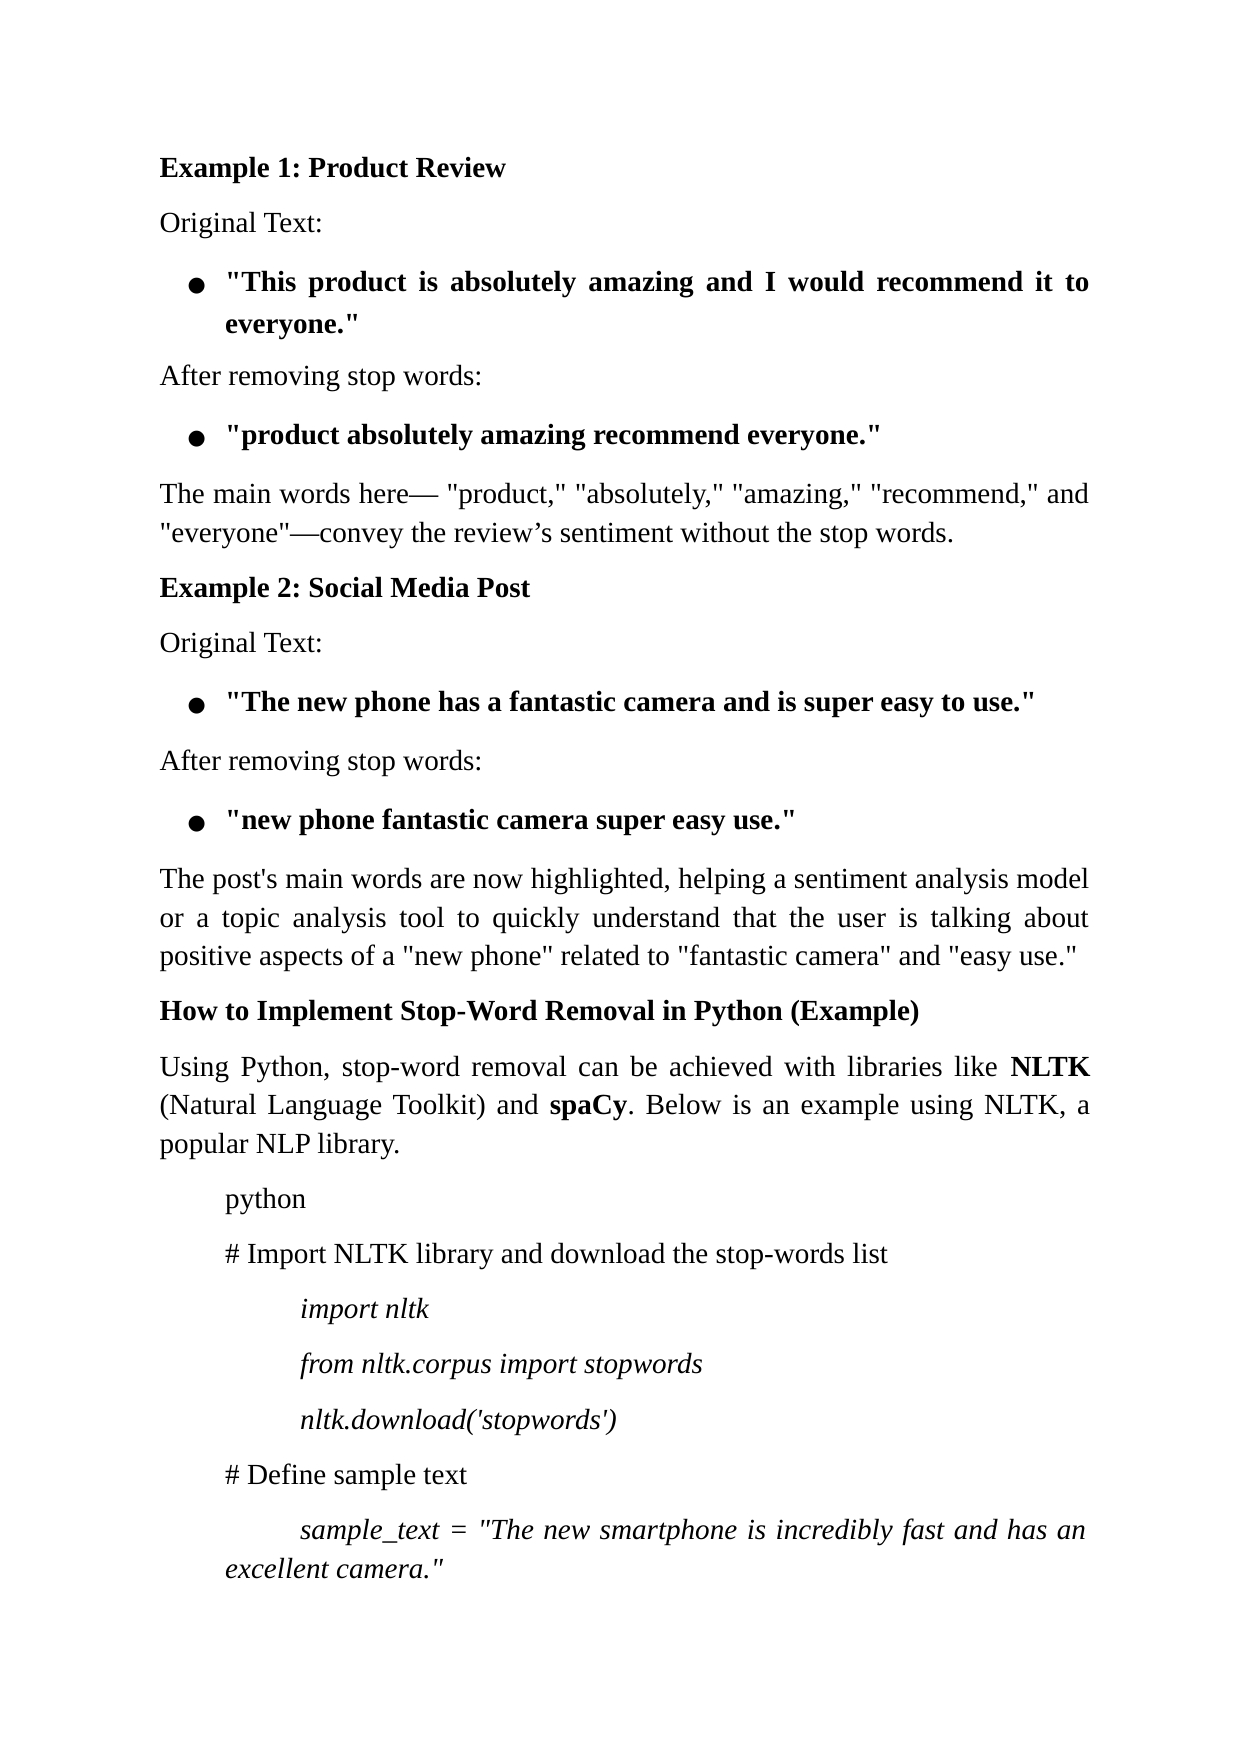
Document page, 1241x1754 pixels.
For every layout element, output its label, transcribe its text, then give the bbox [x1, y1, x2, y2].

text After removing stop words: [159, 743, 1090, 777]
text How to Implement Stop-Word Removal in Python (Example) [159, 993, 1090, 1027]
list "The new phone has a fantastic camera and is super easy to use." [187, 681, 1090, 723]
text python [225, 1181, 1090, 1214]
text sample_text = "The new smartphone is incredibly fast and has an excellent camera." [225, 1512, 1090, 1584]
text import nltk [300, 1291, 1090, 1325]
text # Define sample text [225, 1457, 1090, 1491]
text nltk.download('stopwords') [300, 1402, 1090, 1435]
text After removing stop words: [159, 358, 1090, 392]
text Using Python, stop-word removal can be achieved with libraries like NLTK (Natural Language Toolkit) and spaCy. Below is an example using NLTK, a popular NLP library. [159, 1049, 1090, 1159]
text from nltk.corpus import stopwords [300, 1347, 1090, 1380]
text Example 1: Product Review [159, 150, 1090, 183]
list "product absolutely amazing recommend everyone." [187, 414, 1090, 456]
list "new phone fantastic camera super easy use." [187, 798, 1090, 841]
text The main words here— "product," "absolutely," "amazing," "recommend," and "everyone"—convey the review’s sentiment without the stop words. [159, 476, 1090, 548]
text # Import NLTK library and download the stop-words list [225, 1236, 1090, 1270]
text The post's main words are now highlighted, helping a sentiment analysis model or a topic analysis tool to quickly understand that the user is talking about positive aspects of a "new phone" related to "fantastic camera" and "easy use." [159, 861, 1090, 972]
text Example 2: Social Media Post [159, 570, 1090, 604]
list "This product is absolutely amazing and I would recommend it to everyone." [187, 260, 1090, 339]
text Original Text: [159, 205, 1090, 239]
text Original Text: [159, 625, 1090, 659]
